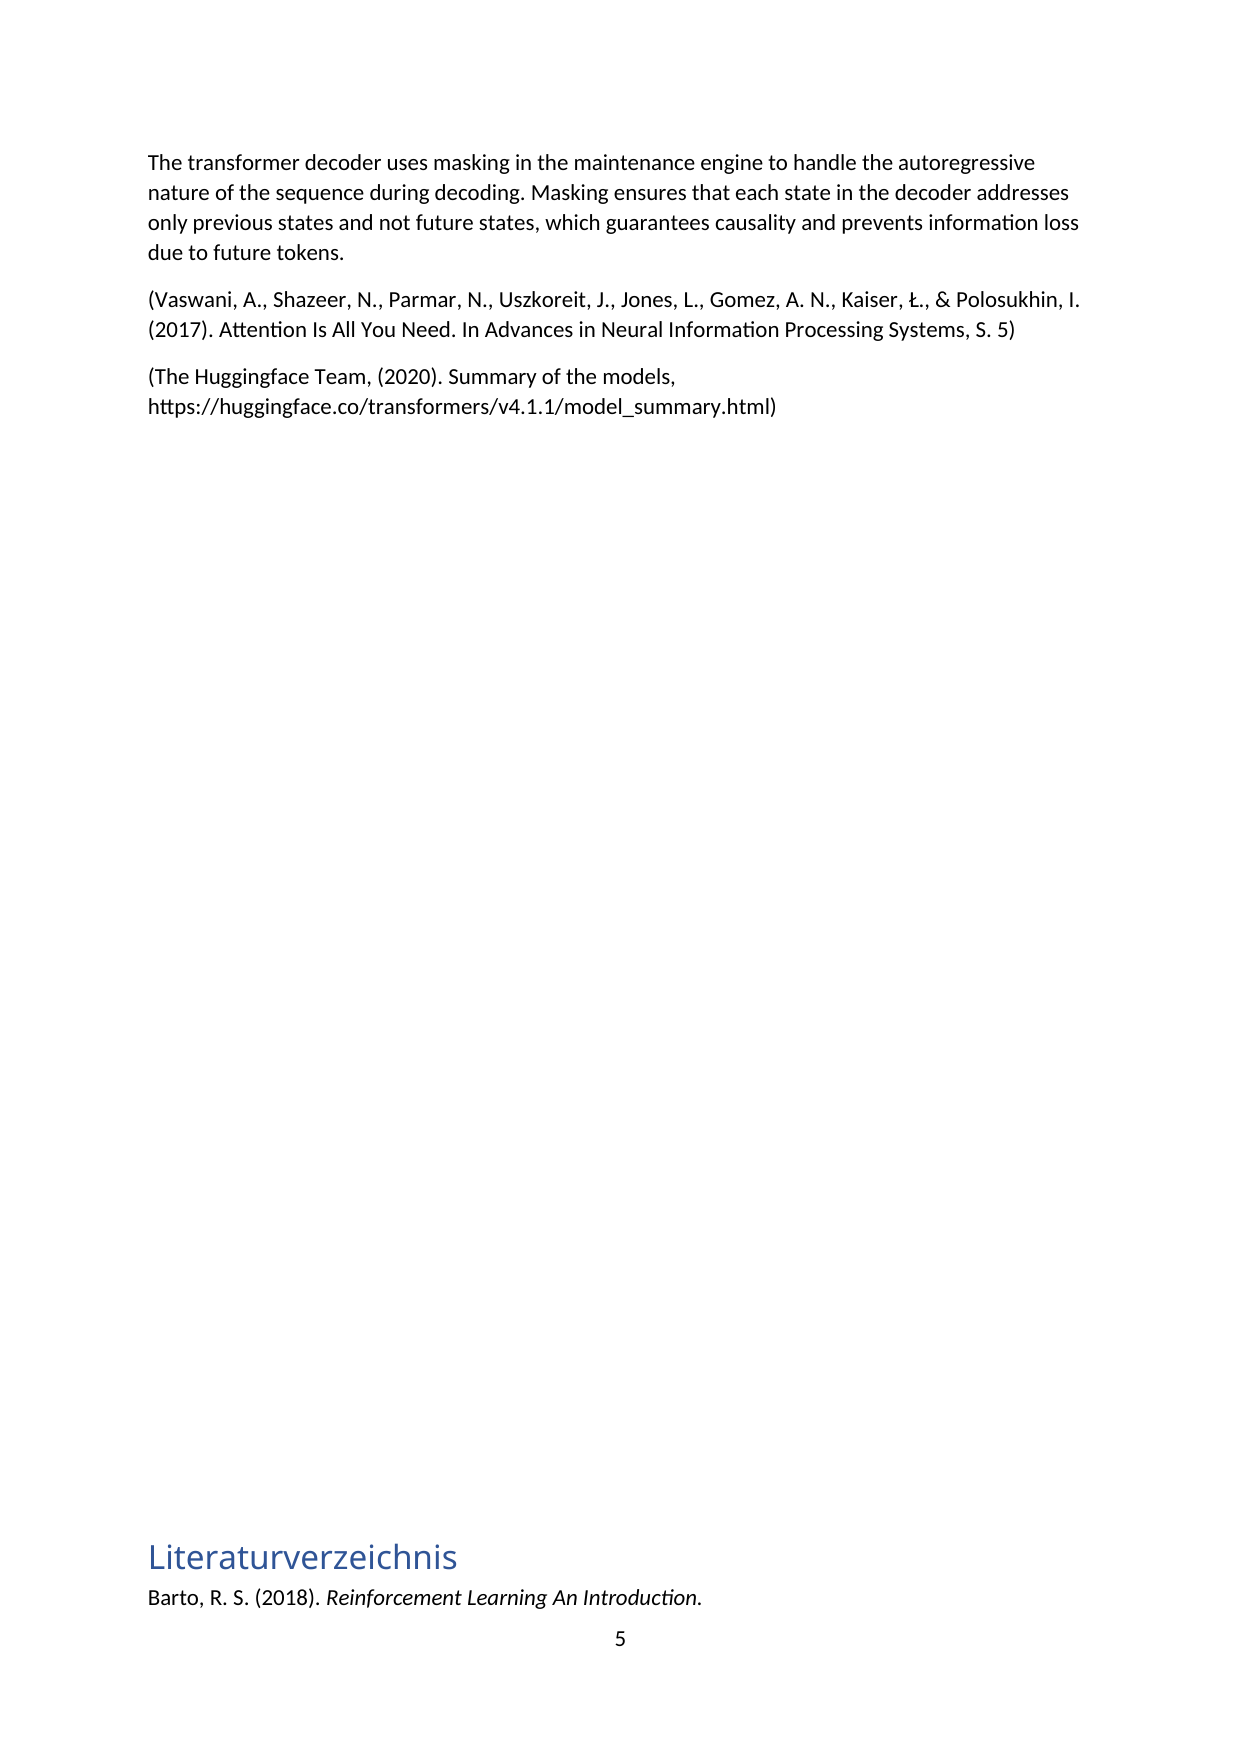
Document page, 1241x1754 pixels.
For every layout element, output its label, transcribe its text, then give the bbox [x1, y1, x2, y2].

text The transformer decoder uses masking in the maintenance engine to handle the autoregressive nature of the sequence during decoding. Masking ensures that each state in the decoder addresses only previous states and not future states, which guarantees causality and prevents information loss due to future tokens. [148, 148, 1093, 266]
text (Vaswani, A., Shazeer, N., Parmar, N., Uszkoreit, J., Jones, L., Gomez, A. N., Kaiser, Ł., & Polosukhin, I. (2017). Attention Is All You Need. In Advances in Neural Information Processing Systems, S. 5) [148, 285, 1093, 343]
text (The Huggingface Team, (2020). Summary of the models, https://huggingface.co/transformers/v4.1.1/model_summary.html) [148, 362, 1093, 420]
